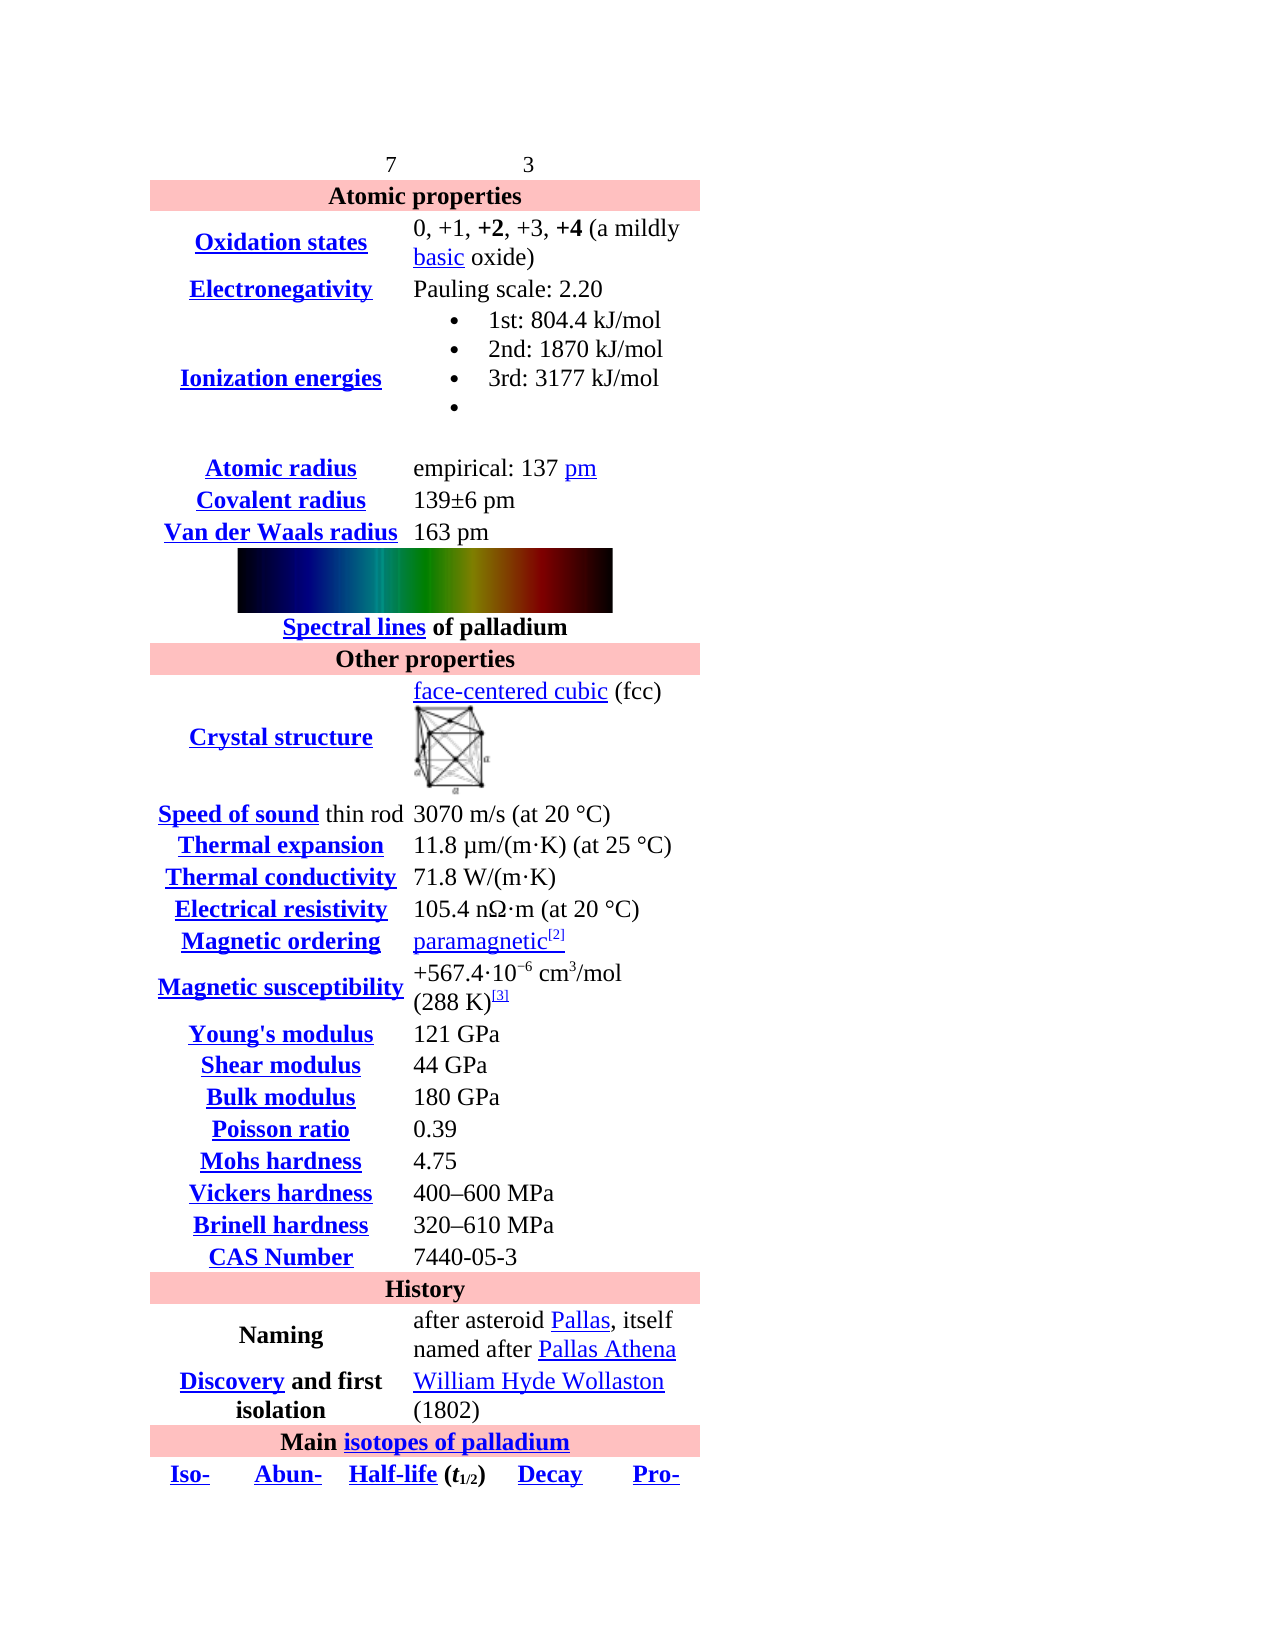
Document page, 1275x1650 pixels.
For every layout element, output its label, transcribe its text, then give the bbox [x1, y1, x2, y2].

table_cell +567.4·10−6 cm3/mol (288 K)[3] [412, 957, 700, 1017]
table_cell 163 pm [412, 515, 700, 547]
table_cell Vickers hardness [150, 1177, 412, 1208]
table_cell Bulk modulus [150, 1081, 412, 1113]
picture [237, 548, 353, 613]
table_cell 105.4 nΩ·m (at 20 °C) [412, 893, 700, 925]
table_cell Electronegativity [150, 272, 412, 304]
table_cell Magnetic susceptibility [150, 957, 412, 1017]
table_cell Mohs hardness [150, 1145, 412, 1177]
table_cell 7440-05-3 [412, 1240, 700, 1272]
table_cell 400–600 MPa [412, 1177, 700, 1208]
table_cell Other properties [150, 643, 700, 675]
table_cell Magnetic ordering [150, 925, 412, 957]
table_cell Van der Waals radius [150, 515, 412, 547]
table_cell Atomic properties [150, 180, 700, 211]
table_cell Discovery and first isolation [150, 1365, 412, 1425]
table_cell Thermal conductivity [150, 861, 412, 893]
table_cell Covalent radius [150, 483, 412, 515]
table_cell Spectral lines of palladium [150, 547, 700, 643]
table_cell CAS Number [150, 1240, 412, 1272]
table_cell 1st: 804.4 kJ/mol 2nd: 1870 kJ/mol 3rd: 3177 kJ/mol [412, 304, 700, 451]
table_cell 44 GPa [412, 1049, 700, 1081]
table_cell Crystal structure [150, 675, 412, 797]
table_cell Thermal expansion [150, 829, 412, 861]
table_cell Young's modulus [150, 1017, 412, 1049]
table_cell William Hyde Wollaston (1802) [412, 1365, 700, 1425]
table_cell paramagnetic[2] [412, 925, 700, 957]
table_cell [150, 1457, 700, 1489]
table_cell Pauling scale: 2.20 [412, 272, 700, 304]
table_cell 71.8 W/(m·K) [412, 861, 700, 893]
picture [366, 548, 613, 613]
table_cell Shear modulus [150, 1049, 412, 1081]
table_cell Ionization energies [150, 304, 412, 451]
table_cell 139±6 pm [412, 483, 700, 515]
table_cell 0, +1, +2, +3, +4 (a mildly basic oxide) [412, 211, 700, 272]
table_cell 4.75 [412, 1145, 700, 1177]
table_cell 11.8 µm/(m·K) (at 25 °C) [412, 829, 700, 861]
table_cell after asteroid Pallas, itself named after Pallas Athena [412, 1304, 700, 1365]
table_cell Main isotopes of palladium [150, 1425, 700, 1457]
table_cell Naming [150, 1304, 412, 1365]
table_cell 180 GPa [412, 1081, 700, 1113]
table_cell Atomic radius [150, 451, 412, 483]
table_cell 0.39 [412, 1113, 700, 1145]
table_cell History [150, 1272, 700, 1304]
picture [413, 705, 492, 796]
table_cell Brinell hardness [150, 1209, 412, 1240]
table_cell Electrical resistivity [150, 893, 412, 925]
table_cell Speed of sound thin rod [150, 797, 412, 829]
table_cell Poisson ratio [150, 1113, 412, 1145]
table_cell Oxidation states [150, 211, 412, 272]
table_cell ​face-centered cubic (fcc) [412, 675, 700, 797]
table_cell 320–610 MPa [412, 1209, 700, 1240]
table_cell 121 GPa [412, 1017, 700, 1049]
table_cell Vapor pressure [150, 150, 700, 179]
table_cell 3070 m/s (at 20 °C) [412, 797, 700, 829]
table_cell empirical: 137 pm [412, 451, 700, 483]
